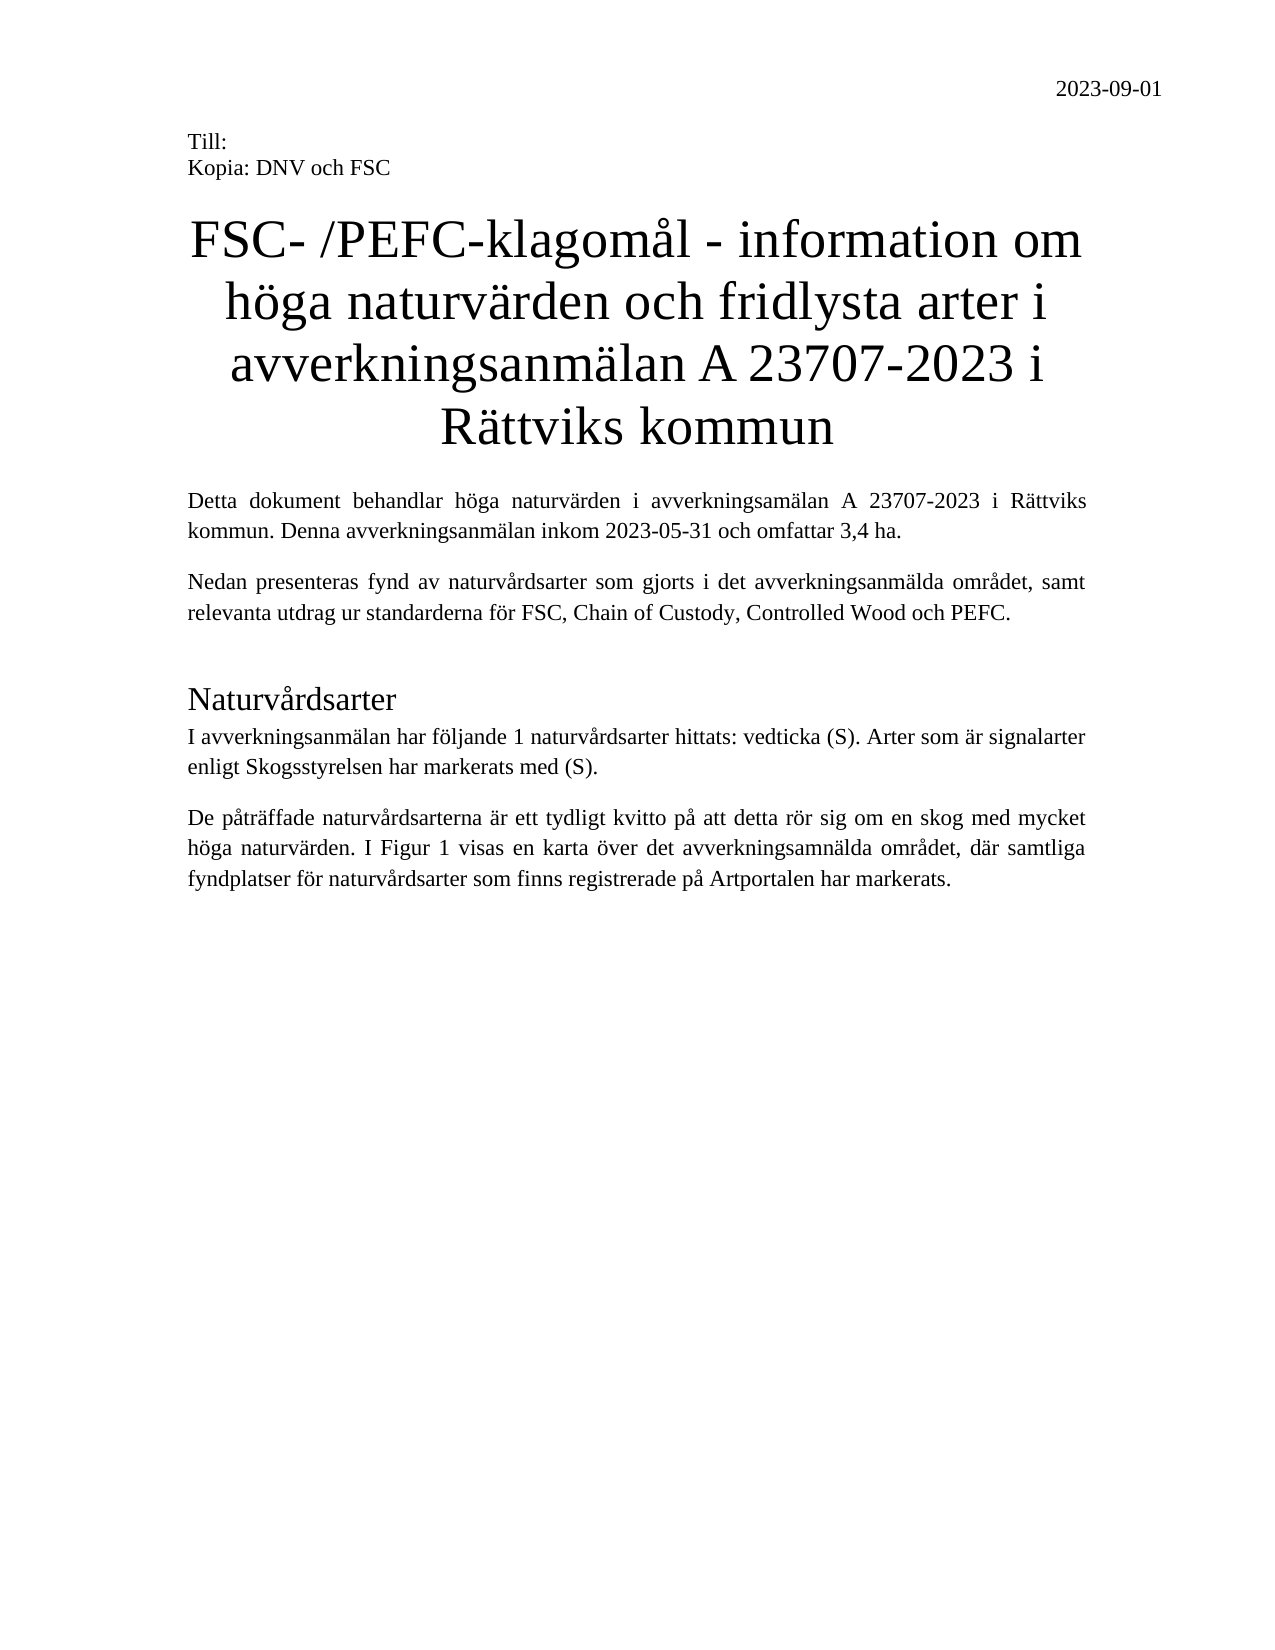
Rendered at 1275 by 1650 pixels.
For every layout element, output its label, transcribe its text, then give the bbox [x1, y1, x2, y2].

text Detta dokument behandlar höga naturvärden i avverkningsamälan A 23707-2023 i Rättviks kommun. Denna avverkningsanmälan inkom 2023-05-31 och omfattar 3,4 ha. [187, 487, 1087, 544]
subtitle Naturvårdsarter [187, 679, 1087, 717]
title FSC- /PEFC-klagomål - information om höga naturvärden och fridlysta arter i avverkningsanmälan A 23707-2023 i Rättviks kommun [187, 207, 1087, 456]
text Nedan presenteras fynd av naturvårdsarter som gjorts i det avverkningsanmälda området, samt relevanta utdrag ur standarderna för FSC, Chain of Custody, Controlled Wood och PEFC. [187, 568, 1087, 625]
text I avverkningsanmälan har följande 1 naturvårdsarter hittats: vedticka (S). Arter som är signalarter enligt Skogsstyrelsen har markerats med (S). [187, 723, 1087, 779]
text De påträffade naturvårdsarterna är ett tydligt kvitto på att detta rör sig om en skog med mycket höga naturvärden. I Figur 1 visas en karta över det avverkningsamnälda området, där samtliga fyndplatser för naturvårdsarter som finns registrerade på Artportalen har markerats. [187, 804, 1087, 891]
